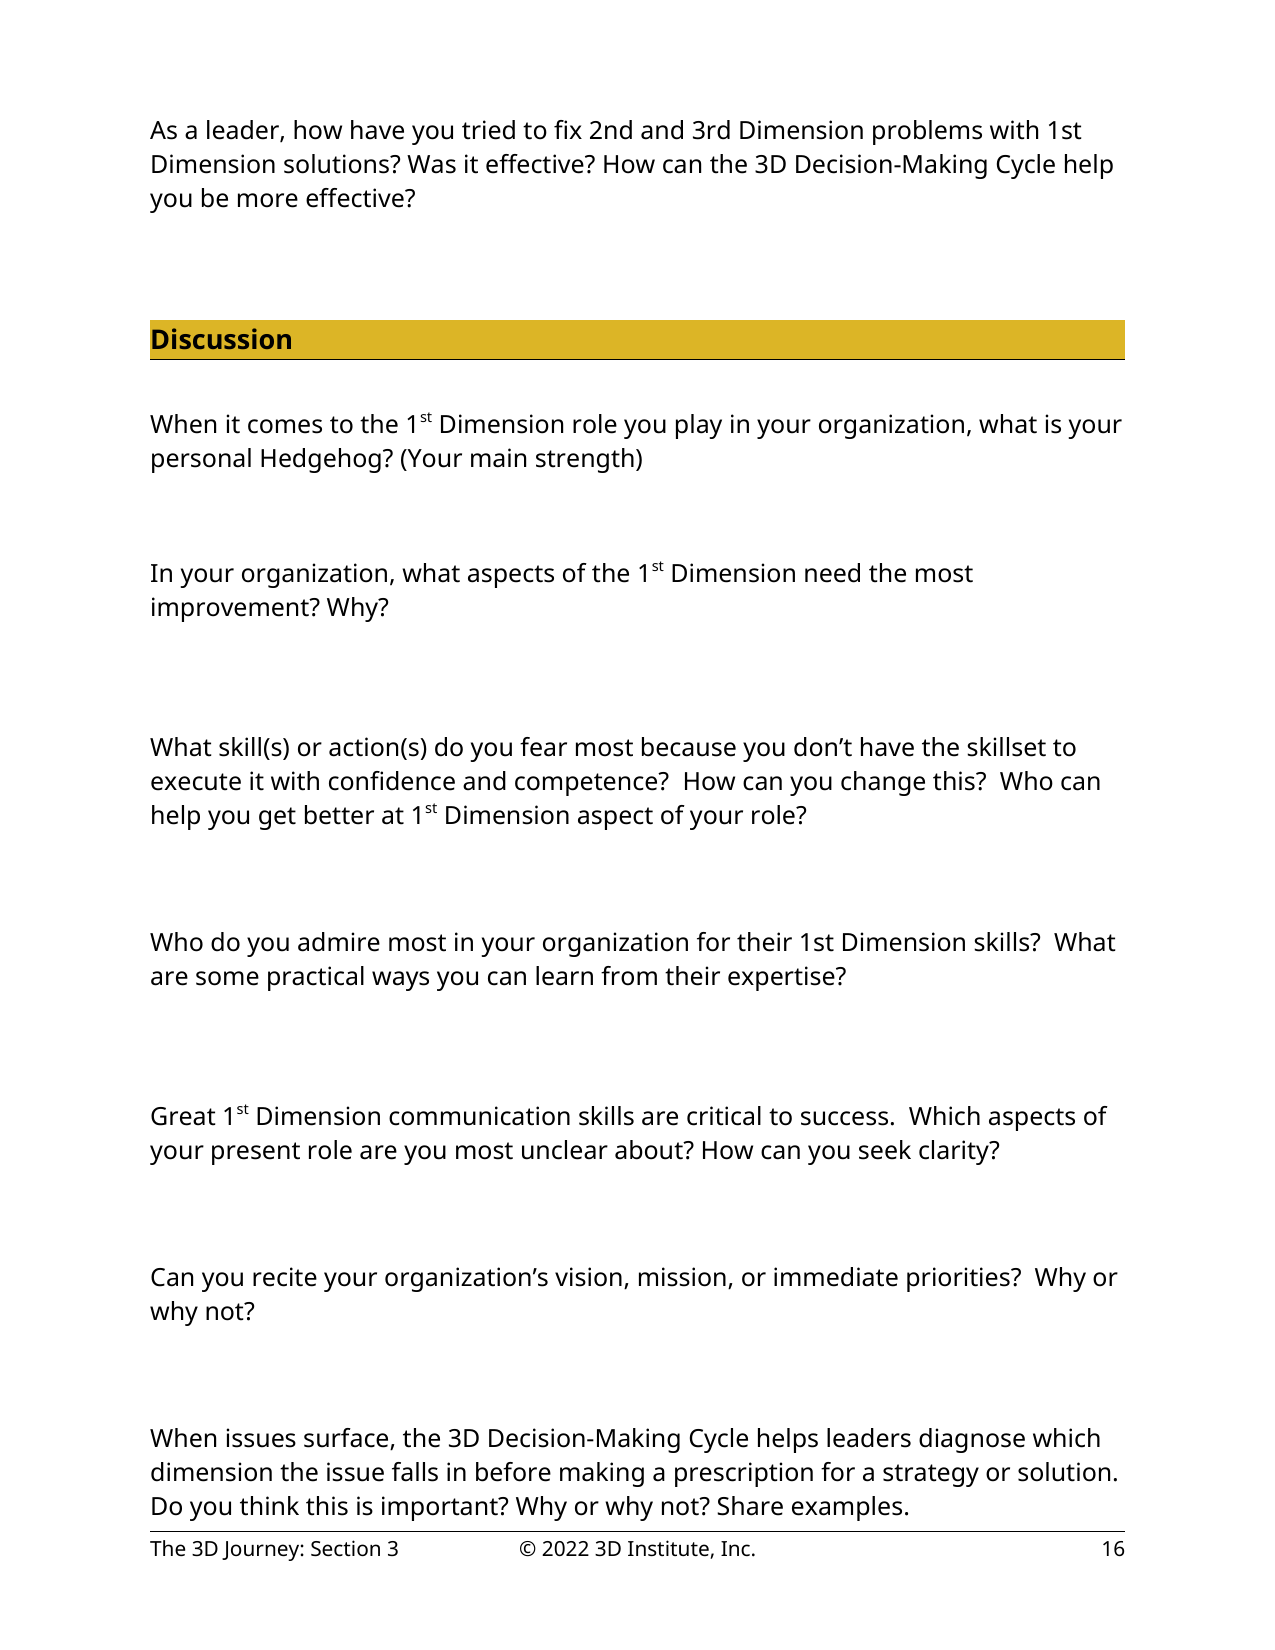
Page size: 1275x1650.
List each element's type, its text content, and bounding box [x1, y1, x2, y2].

text Great 1st Dimension communication skills are critical to success. Which aspects of your present role are you most unclear about? How can you seek clarity? [150, 1098, 1125, 1167]
text When it comes to the 1st Dimension role you play in your organization, what is your personal Hedgehog? (Your main strength) [150, 373, 1125, 543]
text What skill(s) or action(s) do you fear most because you don’t have the skillset to execute it with confidence and competence? How can you change this? Who can help you get better at 1st Dimension aspect of your role? [150, 729, 1125, 832]
text Can you recite your organization’s vision, mission, or immediate priorities? Why or why not? [150, 1260, 1125, 1328]
text As a leader, how have you tried to fix 2nd and 3rd Dimension problems with 1st Dimension solutions? Was it effective? How can the 3D Decision-Making Cycle help you be more effective? [150, 112, 1125, 215]
text When issues surface, the 3D Decision-Making Cycle helps leaders diagnose which dimension the issue falls in before making a prescription for a strategy or solution. Do you think this is important? Why or why not? Share examples. [150, 1421, 1125, 1523]
text In your organization, what aspects of the 1st Dimension need the most improvement? Why? [150, 556, 1125, 624]
subtitle Discussion [150, 320, 1125, 359]
text Who do you admire most in your organization for their 1st Dimension skills? What are some practical ways you can learn from their expertise? [150, 891, 1125, 993]
